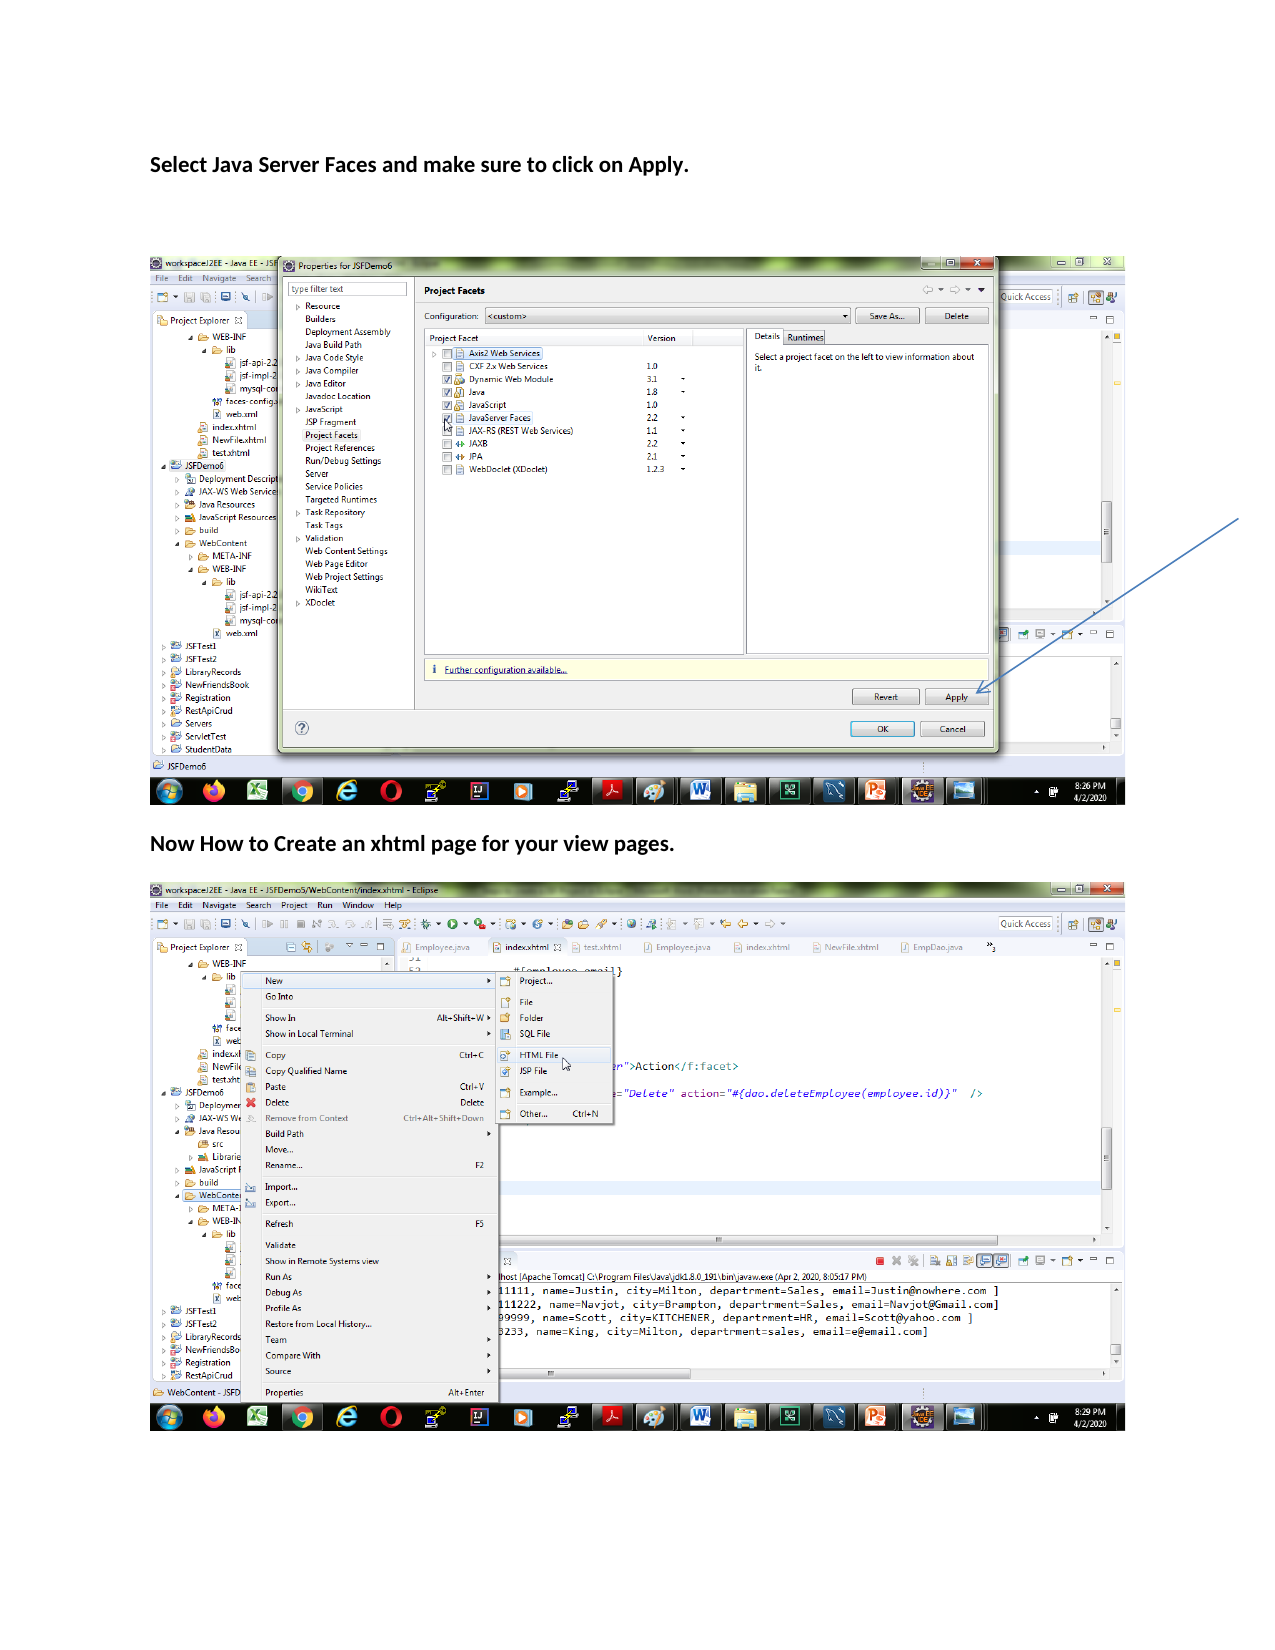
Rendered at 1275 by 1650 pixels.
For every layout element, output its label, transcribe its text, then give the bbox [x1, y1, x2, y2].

picture [150, 256, 1125, 805]
text Select Java Server Faces and make sure to click on Apply. [150, 150, 1125, 178]
picture [150, 882, 1125, 1431]
text Now How to Create an xhtml page for your view pages. [150, 829, 1125, 857]
